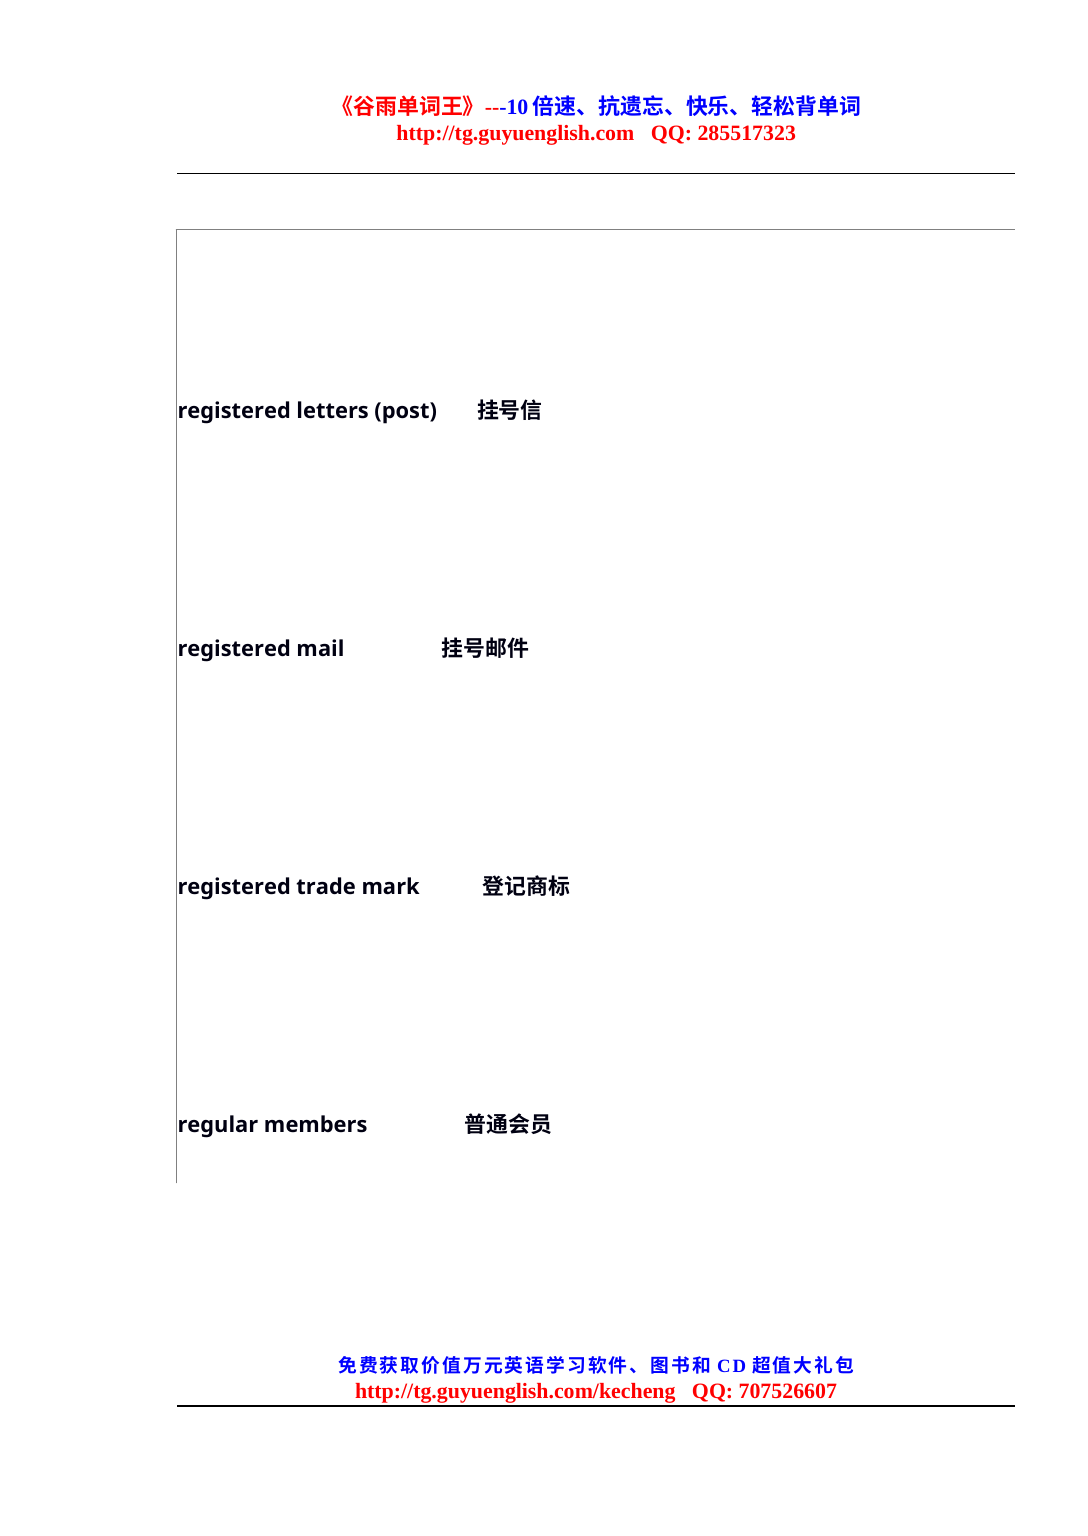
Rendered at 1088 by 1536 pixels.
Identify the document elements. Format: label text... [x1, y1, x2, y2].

text registered letters (post) 挂号信 [177, 349, 1015, 468]
text regular members 普通会员 [177, 1061, 1015, 1182]
text registered trade mark 登记商标 [177, 825, 1015, 944]
text registered mail 挂号邮件 [177, 587, 1015, 706]
